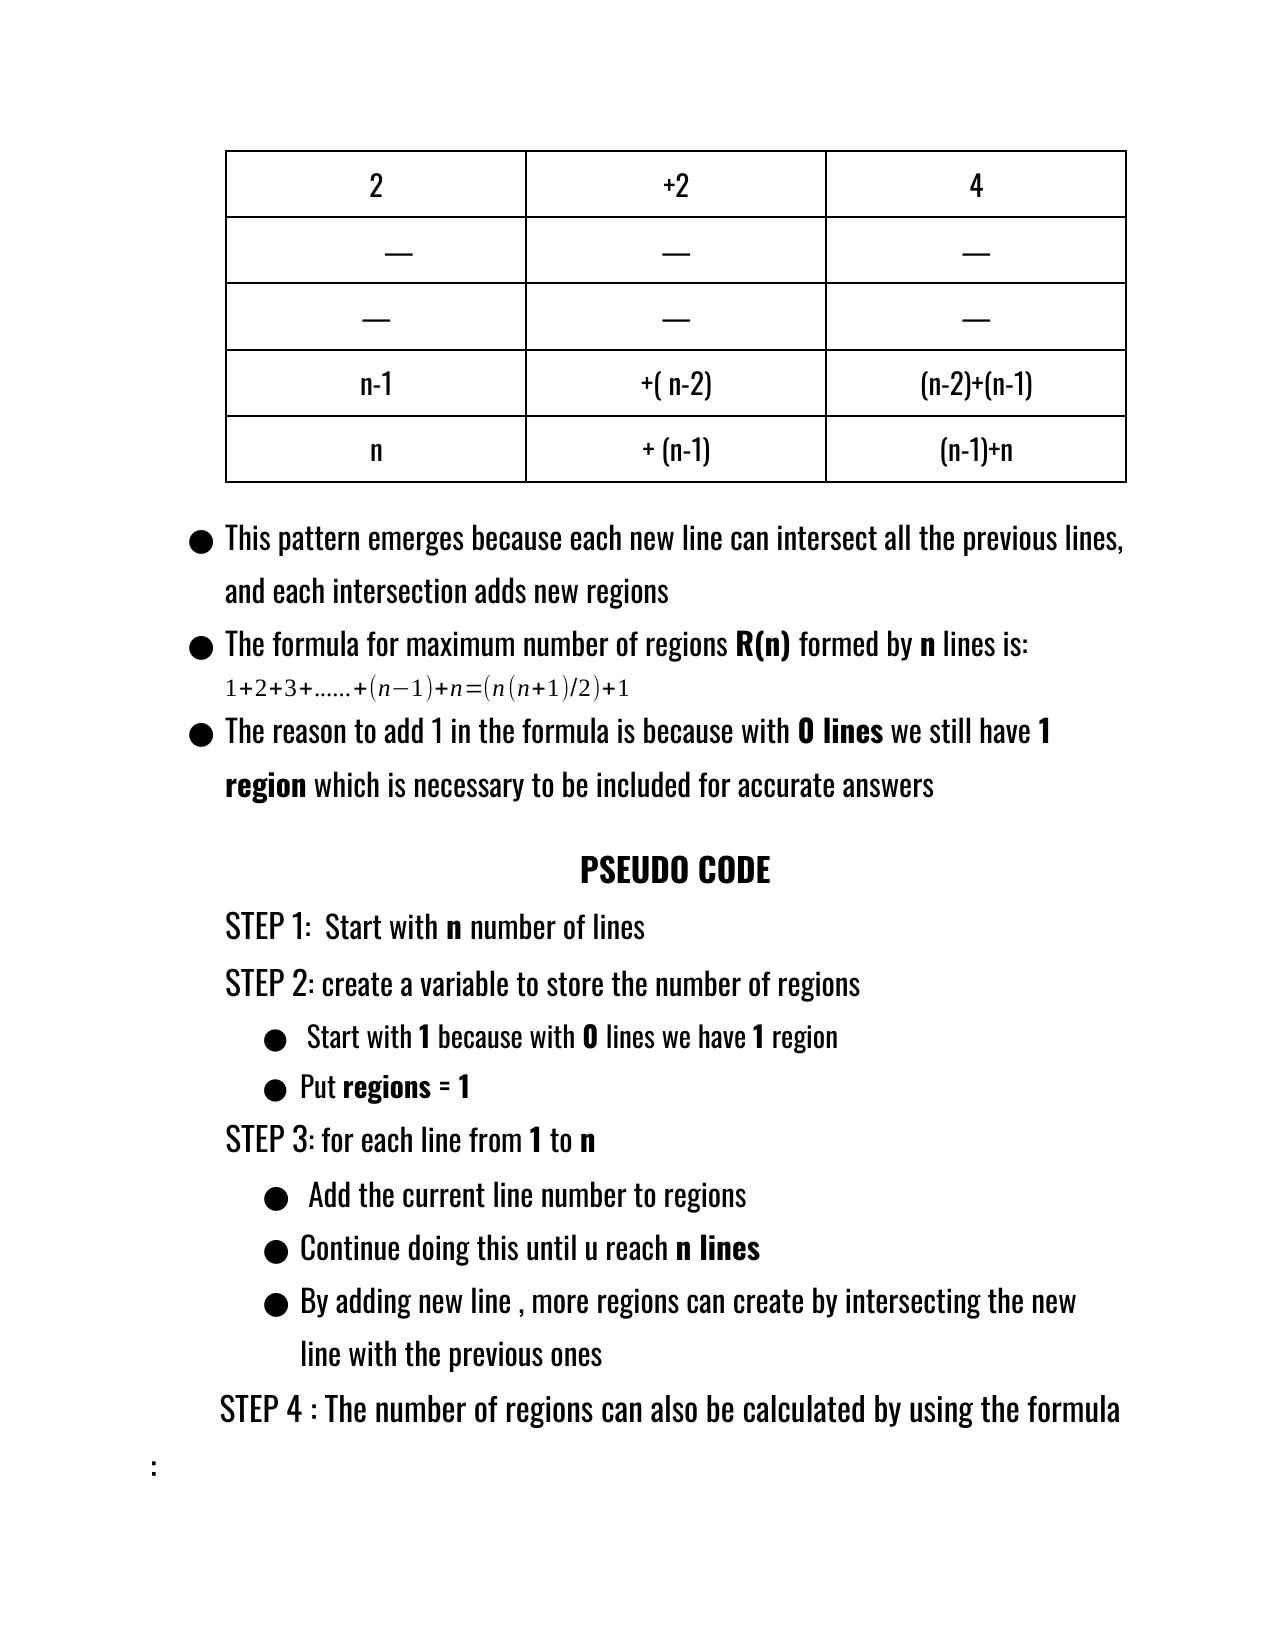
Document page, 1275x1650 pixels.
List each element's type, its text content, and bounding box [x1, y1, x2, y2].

list This pattern emerges because each new line can intersect all the previous lines, and each intersection adds new regions [187, 513, 1125, 613]
list Add the current line number to regions [262, 1170, 1125, 1216]
table_cell (n-1)+n [827, 417, 1125, 481]
table_cell — [227, 218, 525, 282]
text STEP 1: Start with n number of lines [225, 900, 1125, 949]
list Start with 1 because with 0 lines we have 1 region [262, 1013, 1125, 1057]
table_cell +( n-2) [527, 351, 825, 414]
table_cell — [827, 284, 1125, 348]
table_cell 4 [827, 152, 1125, 216]
list Continue doing this until u reach n lines [262, 1223, 1125, 1269]
table_cell (n-2)+(n-1) [827, 351, 1125, 414]
table_cell — [227, 284, 525, 348]
text STEP 4 : The number of regions can also be calculated by using the formula : [150, 1383, 1125, 1489]
list By adding new line , more regions can create by intersecting the new line with the previous ones [262, 1276, 1125, 1376]
table_cell — [527, 284, 825, 348]
text STEP 3: for each line from 1 to n [150, 1113, 1125, 1162]
table_cell 2 [227, 152, 525, 216]
text STEP 2: create a variable to store the number of regions [225, 957, 1125, 1006]
list The formula for maximum number of regions R(n) formed by n lines is: [187, 619, 1125, 666]
table_cell +2 [527, 152, 825, 216]
list Put regions = 1 [262, 1063, 1125, 1106]
list The reason to add 1 in the formula is because with 0 lines we still have 1 region which is necessary to be included for accurate answers [187, 707, 1125, 806]
text PSEUDO CODE [225, 843, 1125, 893]
table_cell + (n-1) [527, 417, 825, 481]
table_cell — [527, 218, 825, 282]
table_cell n [227, 417, 525, 481]
table_cell — [827, 218, 1125, 282]
table_cell n-1 [227, 351, 525, 414]
